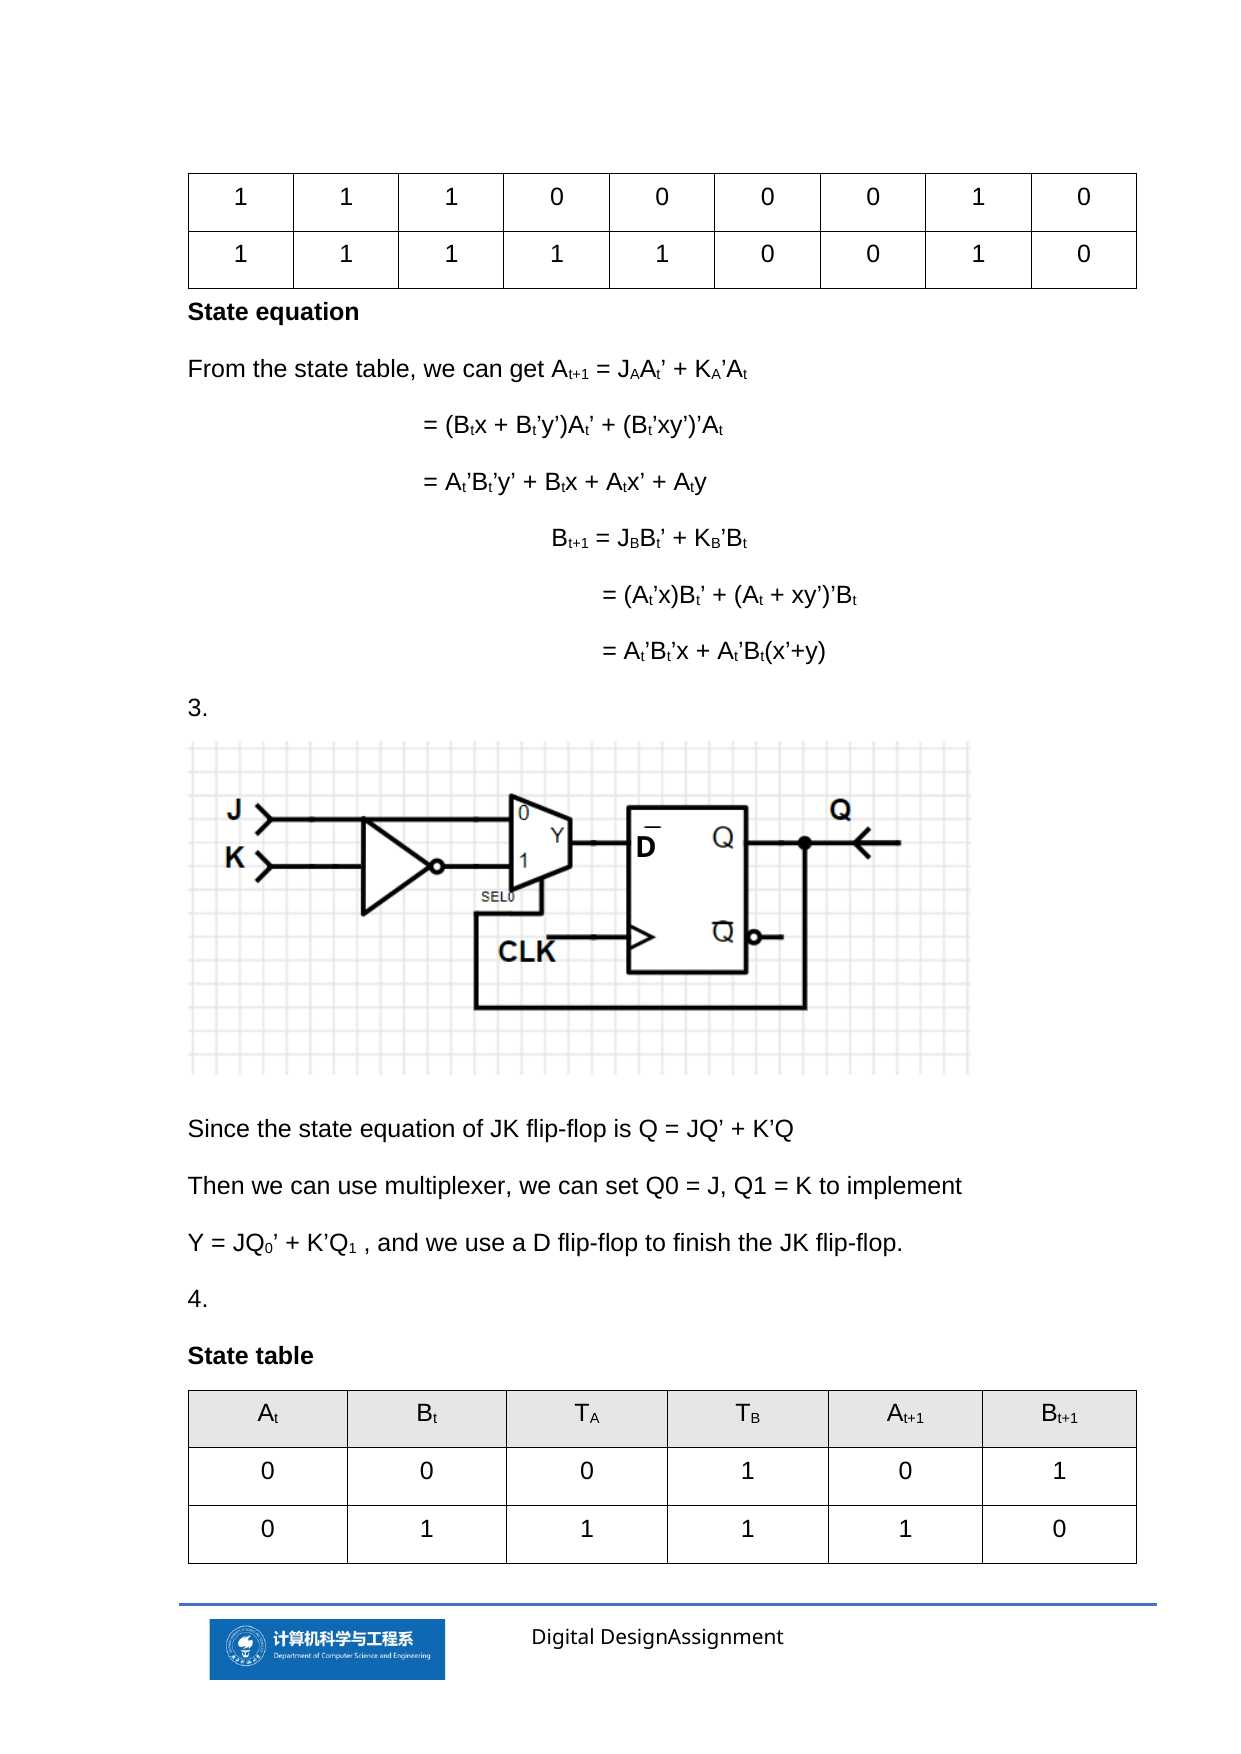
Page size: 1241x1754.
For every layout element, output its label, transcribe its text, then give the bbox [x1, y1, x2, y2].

table_cell 1 [399, 232, 503, 288]
table_cell 0 [1032, 232, 1136, 288]
table_cell 0 [189, 1448, 347, 1505]
table_cell 1 [926, 232, 1031, 288]
table_cell 0 [715, 232, 820, 288]
table_cell 1 [294, 174, 398, 231]
text 3. [187, 685, 1138, 729]
table_cell 0 [821, 232, 925, 288]
text Bt+1 = JBBt’ + KB’Bt [187, 516, 1138, 560]
table_cell 1 [668, 1448, 828, 1505]
table_cell 1 [189, 232, 293, 288]
table_cell 1 [926, 174, 1031, 231]
picture [209, 1619, 446, 1680]
text State equation [187, 289, 1138, 333]
table_cell 0 [983, 1506, 1136, 1562]
text = At’Bt’x + At’Bt(x’+y) [187, 629, 1138, 673]
table_header TB [668, 1391, 828, 1447]
text From the state table, we can get At+1 = JAAt’ + KA’At [187, 346, 1138, 390]
table_cell 1 [668, 1506, 828, 1562]
table_cell 0 [821, 174, 925, 231]
table_cell 0 [504, 174, 609, 231]
table_cell 1 [610, 232, 714, 288]
table_cell 0 [715, 174, 820, 231]
text Since the state equation of JK flip-flop is Q = JQ’ + K’Q [187, 1107, 1138, 1151]
table_header TA [507, 1391, 667, 1447]
table_cell 0 [1032, 174, 1136, 231]
table_header Bt+1 [983, 1391, 1136, 1447]
table_cell 1 [504, 232, 609, 288]
table_header Bt [348, 1391, 506, 1447]
picture [187, 741, 972, 1075]
table_cell 0 [829, 1448, 982, 1505]
text = (At’x)Bt’ + (At + xy’)’Bt [187, 572, 1138, 616]
text = (Btx + Bt’y’)At’ + (Bt’xy’)’At [187, 402, 1138, 447]
table_cell 0 [189, 1506, 347, 1562]
table_cell 1 [983, 1448, 1136, 1505]
table_cell 0 [610, 174, 714, 231]
text 4. [187, 1277, 1138, 1321]
table_cell 0 [348, 1448, 506, 1505]
text = At’Bt’y’ + Btx + Atx’ + Aty [187, 459, 1138, 503]
text Then we can use multiplexer, we can set Q0 = J, Q1 = K to implement [187, 1163, 1138, 1207]
table_cell 1 [829, 1506, 982, 1562]
table_cell 0 [507, 1448, 667, 1505]
table_cell 1 [348, 1506, 506, 1562]
table_cell 1 [507, 1506, 667, 1562]
table_cell 1 [189, 174, 293, 231]
table_cell 1 [294, 232, 398, 288]
text Y = JQ0’ + K’Q1 , and we use a D flip-flop to finish the JK flip-flop. [187, 1220, 1138, 1264]
table_header At [189, 1391, 347, 1447]
table_header At+1 [829, 1391, 982, 1447]
table_cell 1 [399, 174, 503, 231]
text State table [187, 1333, 1138, 1377]
